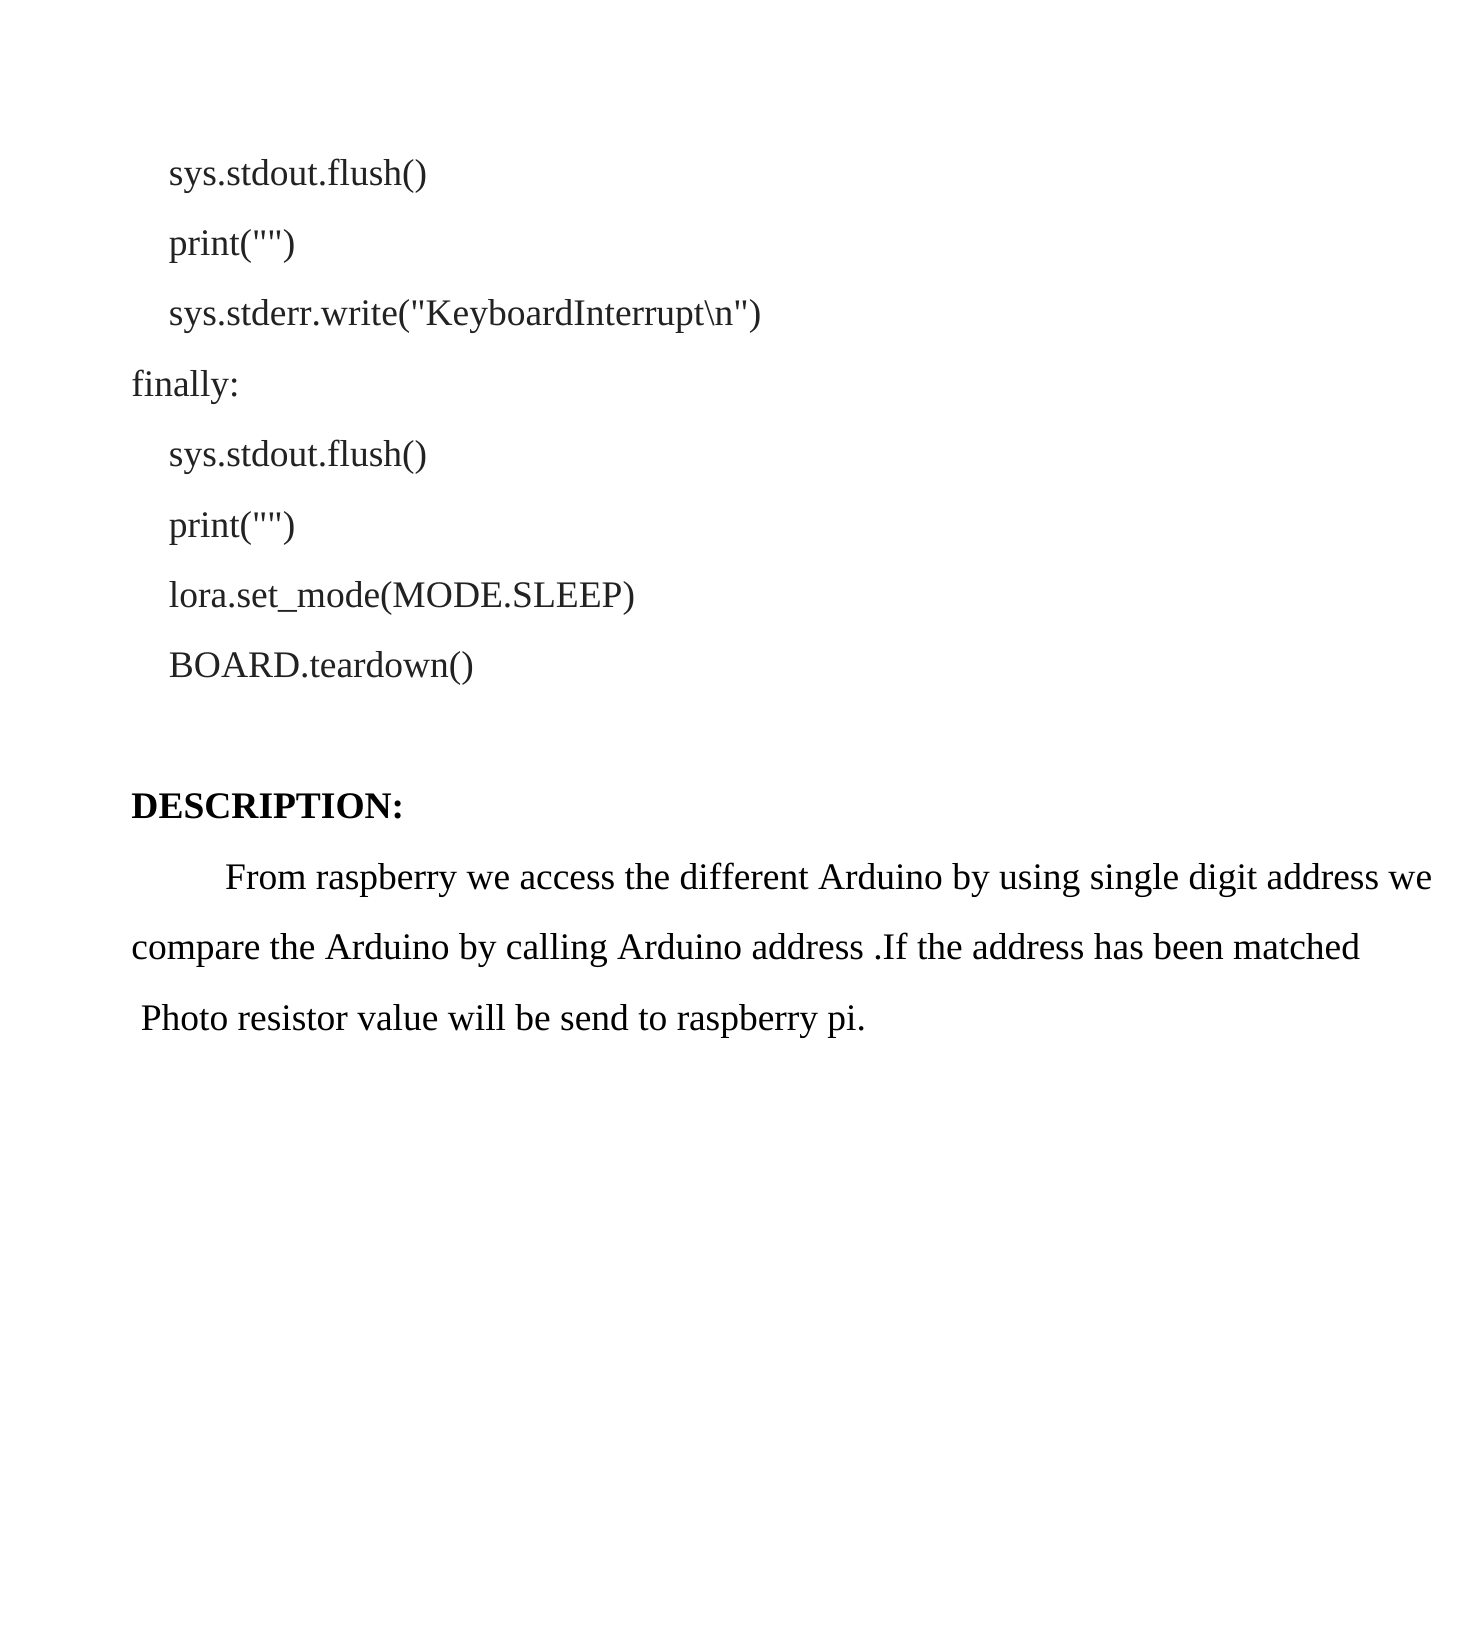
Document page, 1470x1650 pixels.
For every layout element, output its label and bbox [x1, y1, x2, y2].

table_header [131, 150, 1470, 1488]
